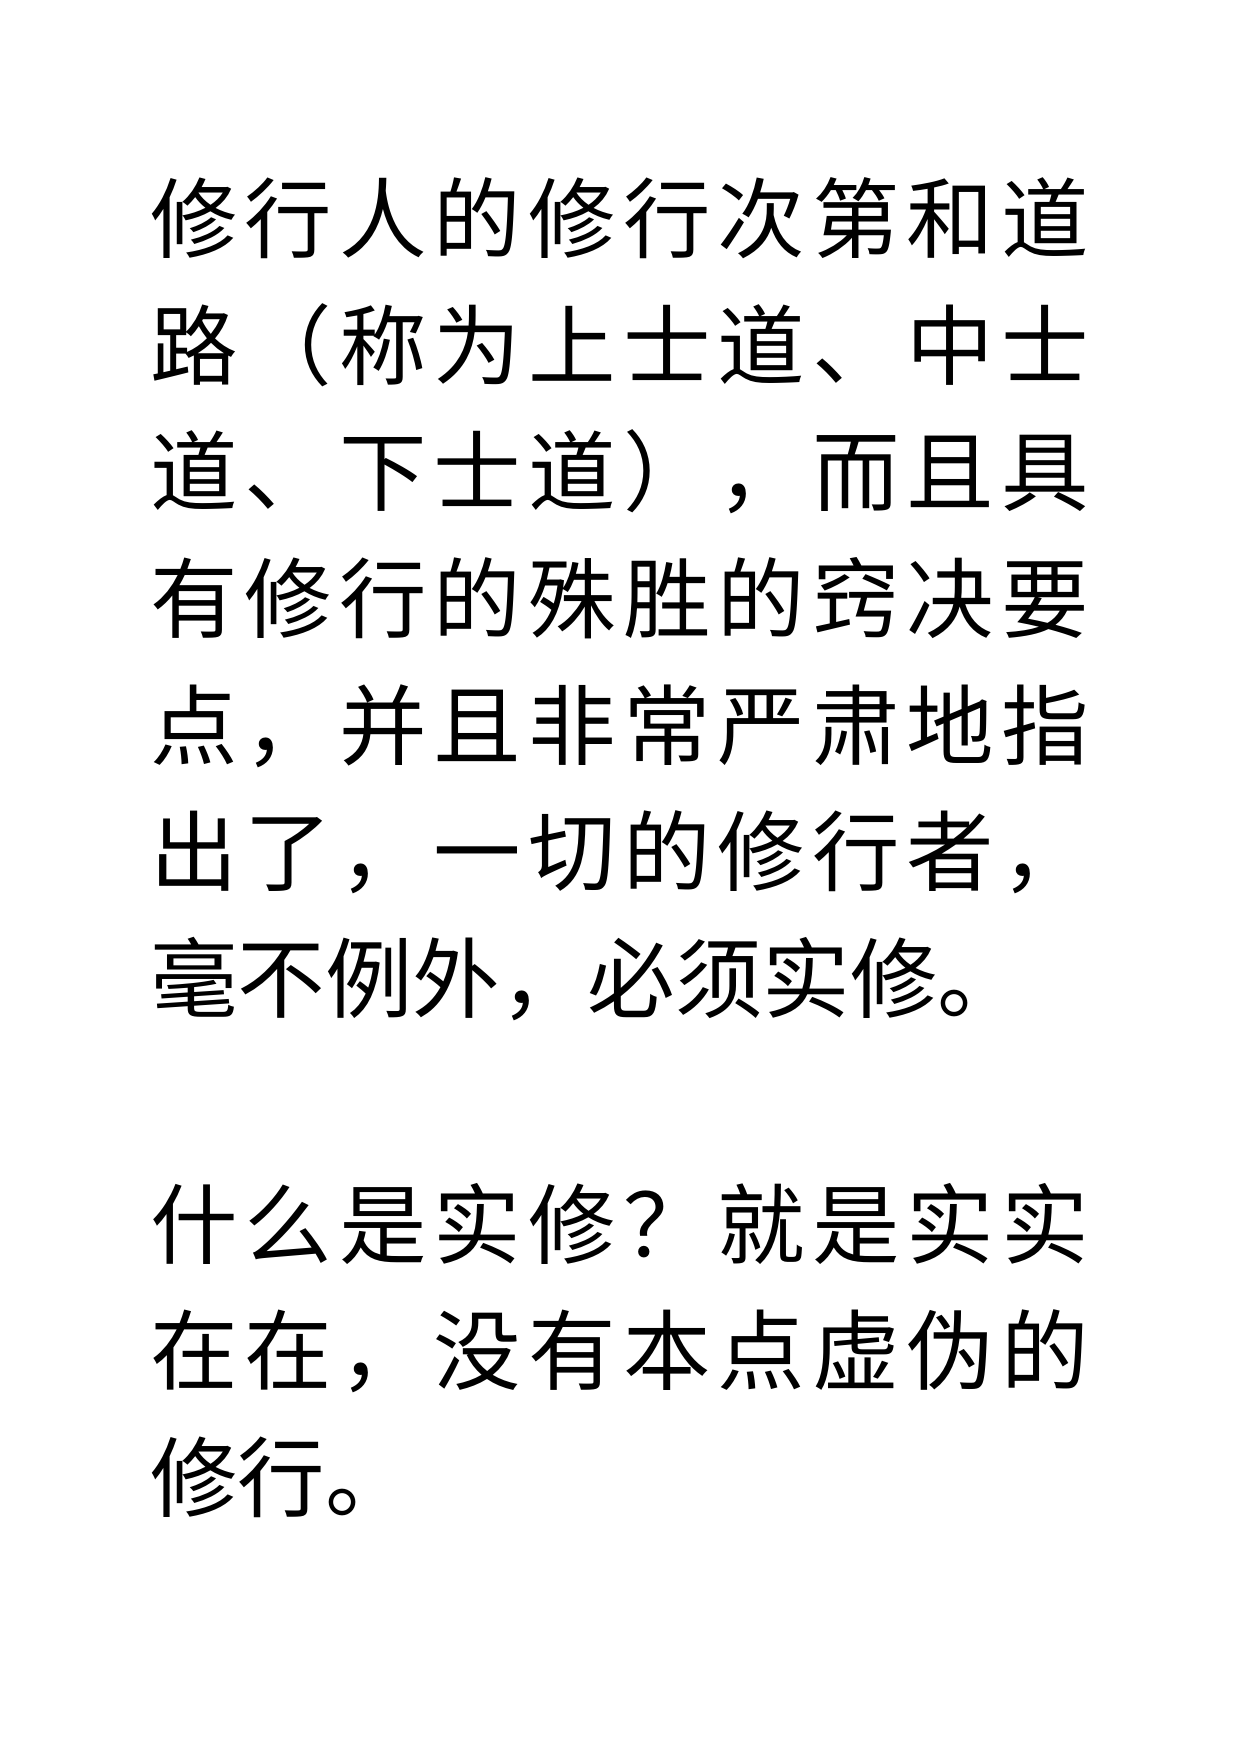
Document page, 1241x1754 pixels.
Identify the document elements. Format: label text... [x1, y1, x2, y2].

text 什么是实修？就是实实在在，没有本点虚伪的修行。 [150, 1156, 1090, 1536]
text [150, 150, 1090, 1037]
